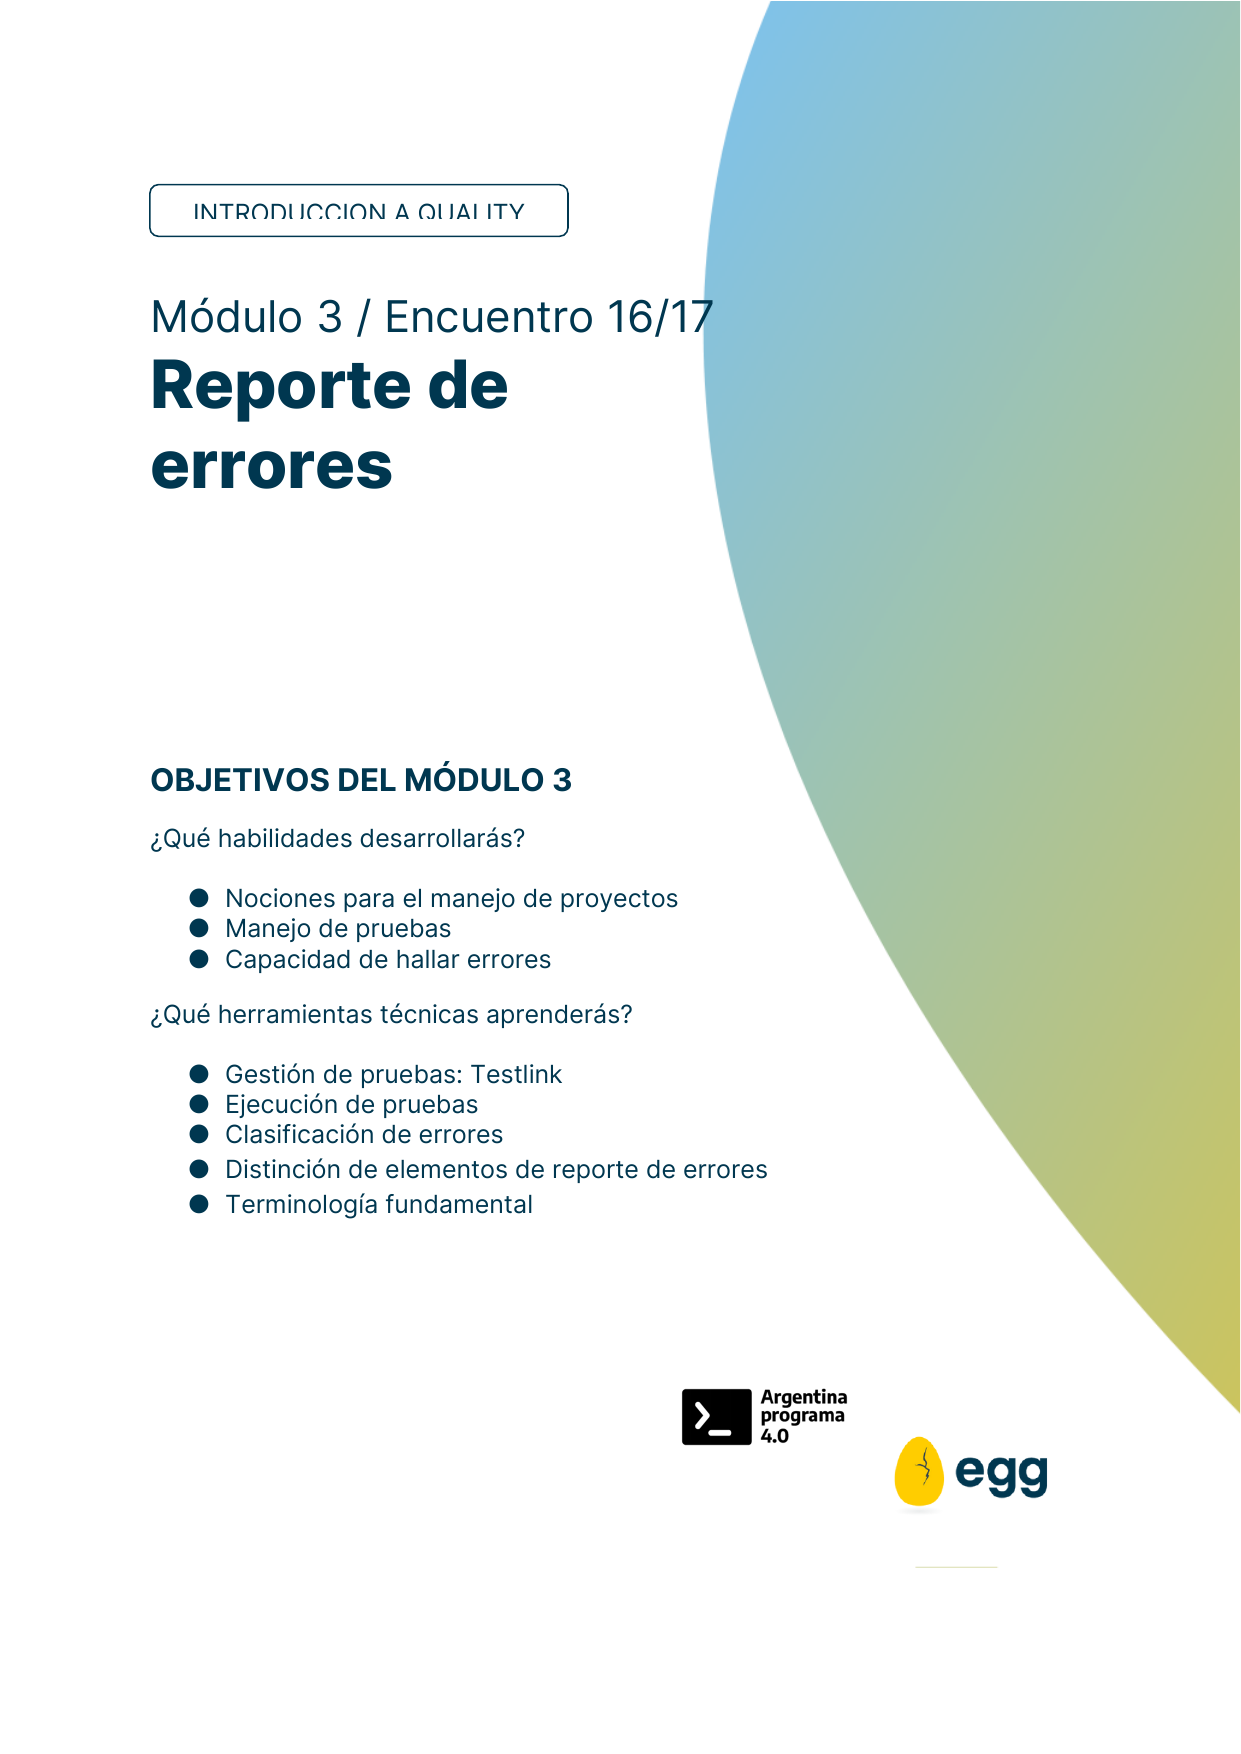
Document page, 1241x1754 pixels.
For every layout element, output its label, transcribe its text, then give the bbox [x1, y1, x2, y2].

list Terminología fundamental [187, 1189, 1090, 1219]
list Clasificación de errores [187, 1120, 1090, 1150]
list Manejo de pruebas [187, 914, 1090, 944]
list Gestión de pruebas: Testlink [187, 1059, 1090, 1089]
list Distinción de elementos de reporte de errores [187, 1154, 1090, 1185]
text ¿Qué habilidades desarrollarás? [150, 823, 1090, 854]
list Ejecución de pruebas [187, 1089, 1090, 1120]
list Nociones para el manejo de proyectos [187, 883, 1090, 914]
text ¿Qué herramientas técnicas aprenderás? [150, 999, 1090, 1029]
title Módulo 3 / Encuentro 16/17 [150, 291, 1090, 343]
list Capacidad de hallar errores [187, 944, 1090, 974]
picture [670, 1, 1241, 1568]
